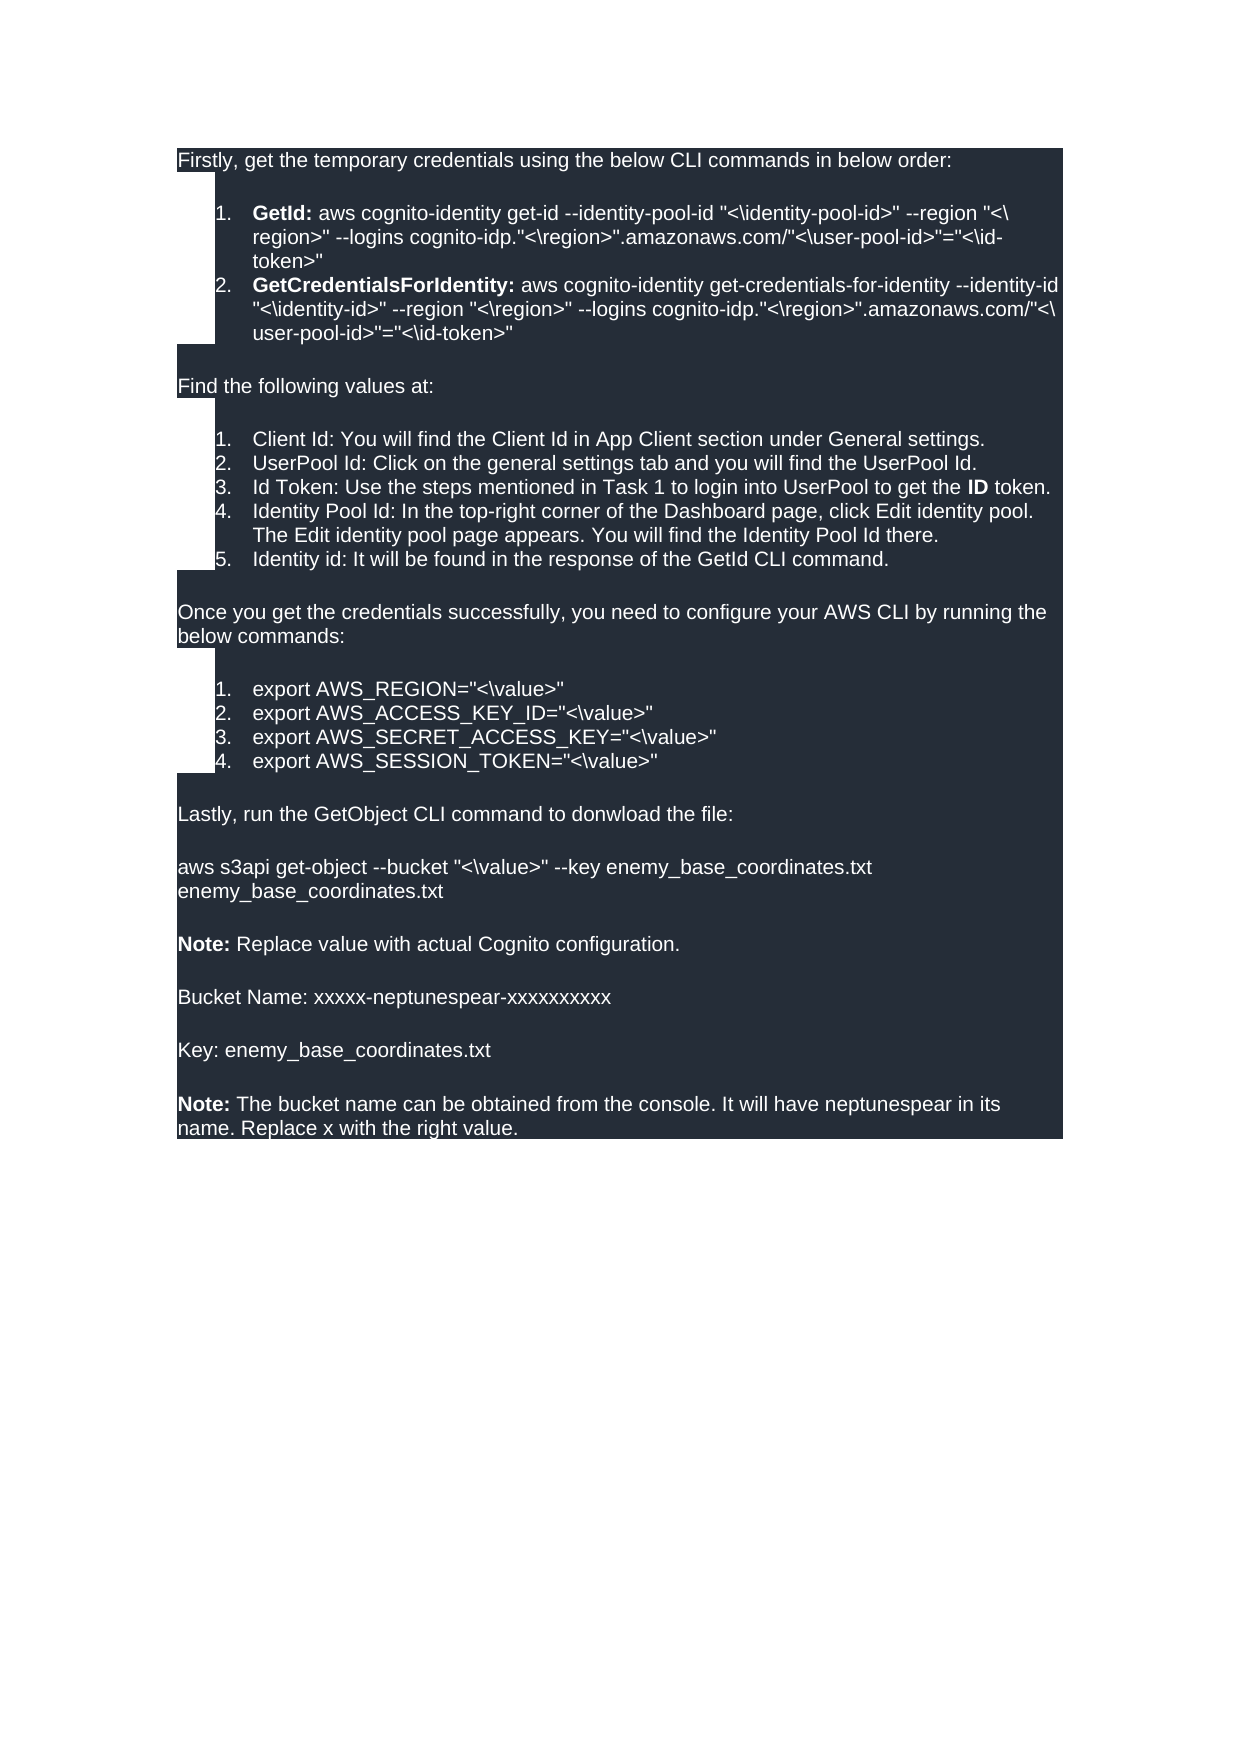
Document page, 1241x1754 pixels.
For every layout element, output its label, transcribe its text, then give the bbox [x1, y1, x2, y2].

text Once you get the credentials successfully, you need to configure your AWS CLI by running the below commands: [177, 600, 1063, 648]
list GetId: aws cognito-identity get-id --identity-pool-id "<\identity-pool-id>" --region "<\region>" --logins cognito-idp."<\region>".amazonaws.com/"<\user-pool-id>"="<\id-token>" [215, 201, 1063, 273]
list export AWS_ACCESS_KEY_ID="<\value>" [215, 701, 1063, 725]
list Identity Pool Id: In the top-right corner of the Dashboard page, click Edit identity pool. The Edit identity pool page appears. You will find the Identity Pool Id there. [215, 499, 1063, 547]
list UserPool Id: Click on the general settings tab and you will find the UserPool Id. [215, 451, 1063, 475]
list export AWS_SESSION_TOKEN="<\value>" [215, 749, 1063, 773]
text Firstly, get the temporary credentials using the below CLI commands in below order: [177, 148, 1063, 172]
list Id Token: Use the steps mentioned in Task 1 to login into UserPool to get the ID token. [215, 475, 1063, 499]
text Find the following values at: [177, 374, 1063, 398]
text Note: The bucket name can be obtained from the console. It will have neptunespear in its name. Replace x with the right value. [177, 1091, 1063, 1139]
text Bucket Name: xxxxx-neptunespear-xxxxxxxxxx [177, 985, 1063, 1009]
list export AWS_REGION="<\value>" [215, 677, 1063, 701]
text Lastly, run the GetObject CLI command to donwload the file: [177, 802, 1063, 826]
list export AWS_SECRET_ACCESS_KEY="<\value>" [215, 725, 1063, 749]
text Key: enemy_base_coordinates.txt [177, 1038, 1063, 1062]
list GetCredentialsForIdentity: aws cognito-identity get-credentials-for-identity --identity-id "<\identity-id>" --region "<\region>" --logins cognito-idp."<\region>".amazonaws.com/"<\user-pool-id>"="<\id-token>" [215, 273, 1063, 344]
list Identity id: It will be found in the response of the GetId CLI command. [215, 547, 1063, 571]
text aws s3api get-object --bucket "<\value>" --key enemy_base_coordinates.txt enemy_base_coordinates.txt [177, 855, 1063, 903]
text Note: Replace value with actual Cognito configuration. [177, 932, 1063, 956]
list Client Id: You will find the Client Id in App Client section under General settings. [215, 427, 1063, 451]
